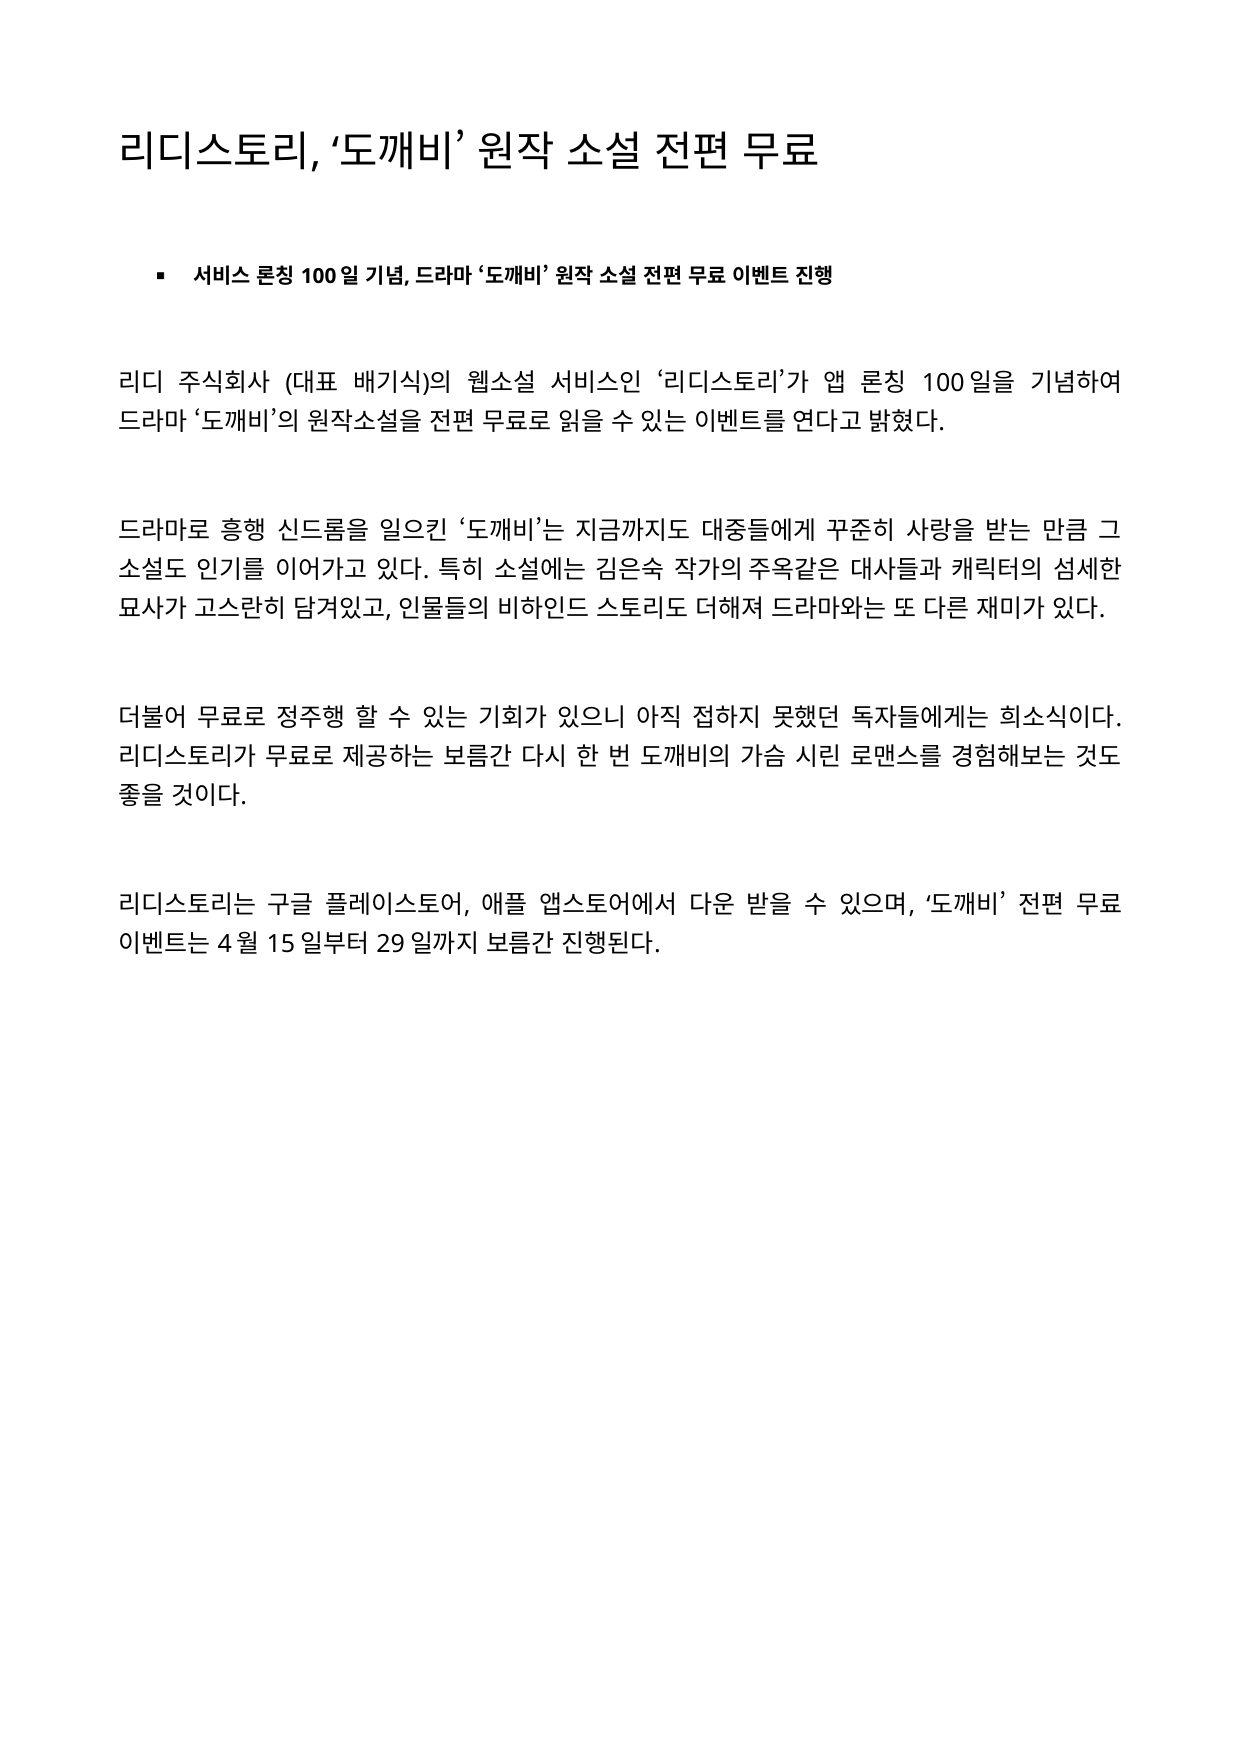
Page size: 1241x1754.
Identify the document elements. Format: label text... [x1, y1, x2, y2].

text 리디스토리는 구글 플레이스토어, 애플 앱스토어에서 다운 받을 수 있으며, ‘도깨비’ 전편 무료 이벤트는 4월 15일부터 29일까지 보름간 진행된다. [118, 885, 1122, 960]
list 서비스 론칭 100일 기념, 드라마 ‘도깨비’ 원작 소설 전편 무료 이벤트 진행 [156, 259, 1122, 289]
text 더불어 무료로 정주행 할 수 있는 기회가 있으니 아직 접하지 못했던 독자들에게는 희소식이다. 리디스토리가 무료로 제공하는 보름간 다시 한 번 도깨비의 가슴 시린 로맨스를 경험해보는 것도 좋을 것이다. [118, 697, 1122, 812]
text 드라마로 흥행 신드롬을 일으킨 ‘도깨비’는 지금까지도 대중들에게 꾸준히 사랑을 받는 만큼 그 소설도 인기를 이어가고 있다. 특히 소설에는 김은숙 작가의 주옥같은 대사들과 캐릭터의 섬세한 묘사가 고스란히 담겨있고, 인물들의 비하인드 스토리도 더해져 드라마와는 또 다른 재미가 있다. [118, 510, 1122, 624]
text 리디스토리, ‘도깨비’ 원작 소설 전편 무료 [118, 118, 1122, 179]
text 리디 주식회사 (대표 배기식)의 웹소설 서비스인 ‘리디스토리’가 앱 론칭 100일을 기념하여 드라마 ‘도깨비’의 원작소설을 전편 무료로 읽을 수 있는 이벤트를 연다고 밝혔다. [118, 362, 1122, 437]
